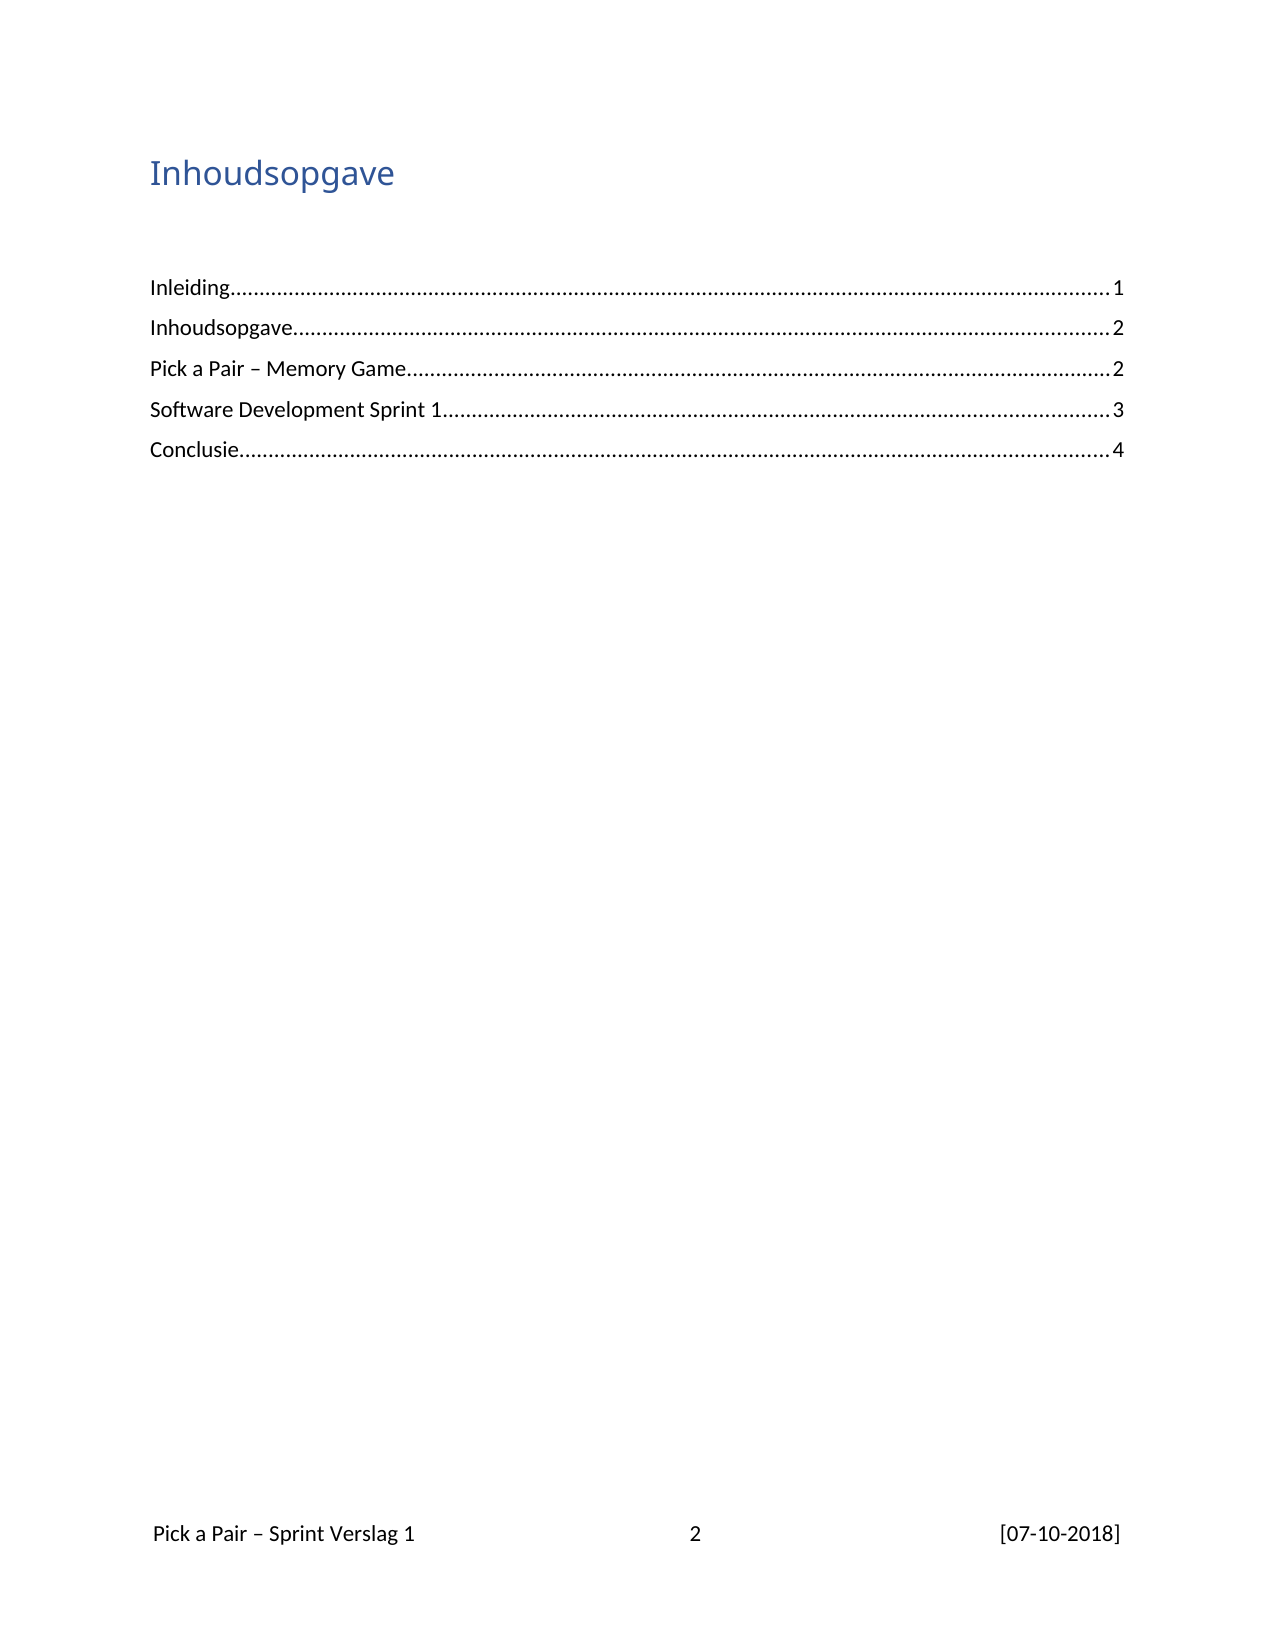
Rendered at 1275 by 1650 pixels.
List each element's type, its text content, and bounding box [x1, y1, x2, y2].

subtitle Inhoudsopgave [150, 150, 1125, 195]
